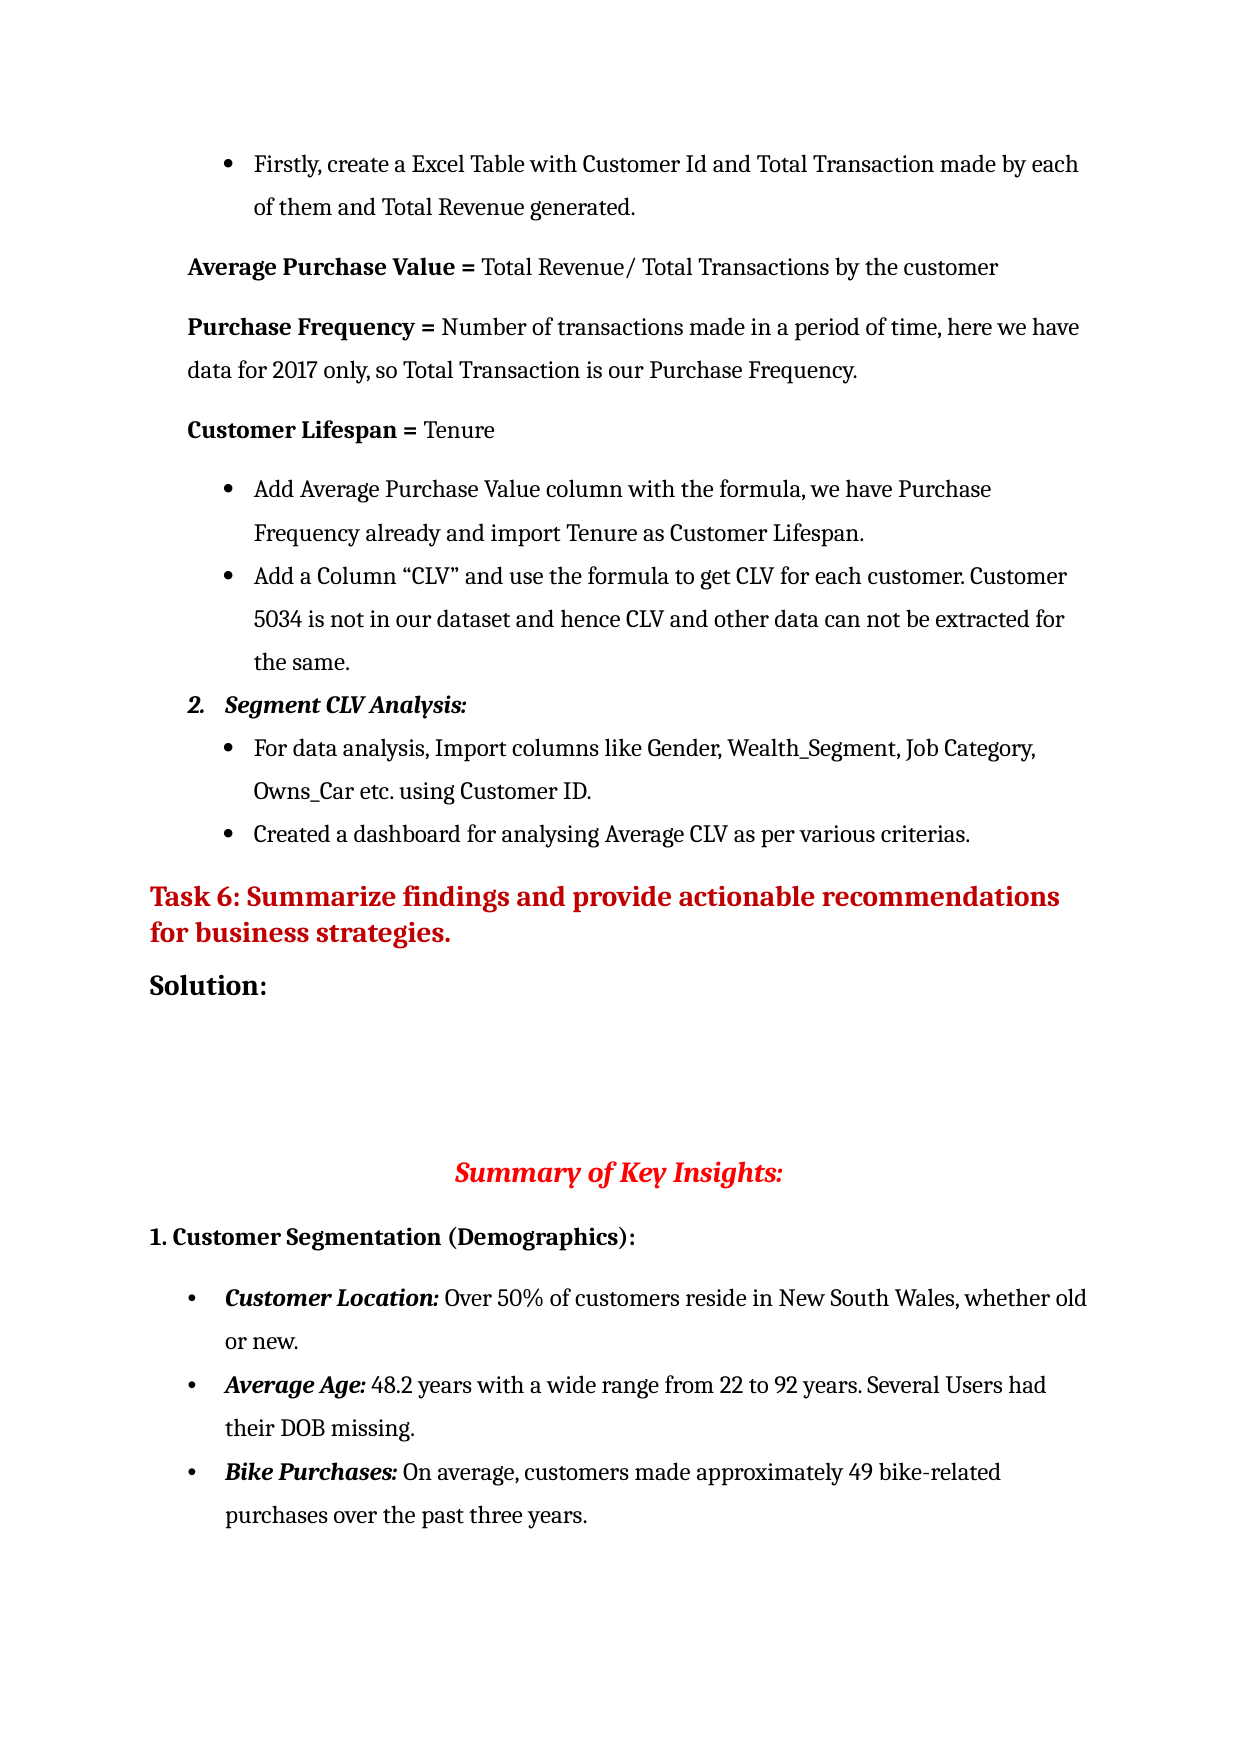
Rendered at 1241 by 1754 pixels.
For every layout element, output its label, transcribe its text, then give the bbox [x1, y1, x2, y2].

list For data analysis, Import columns like Gender, Wealth_Segment, Job Category, Owns_Car etc. using Customer ID. [224, 734, 1090, 806]
text Customer Lifespan = Tenure [187, 416, 1090, 444]
list Customer Location: Over 50% of customers reside in New South Wales, whether old or new. [187, 1283, 1090, 1356]
text Average Purchase Value = Total Revenue/ Total Transactions by the customer [187, 253, 1090, 282]
list Bike Purchases: On average, customers made approximately 49 bike-related purchases over the past three years. [187, 1457, 1090, 1530]
list Average Age: 48.2 years with a wide range from 22 to 92 years. Several Users had their DOB missing. [187, 1370, 1090, 1443]
list Firstly, create a Excel Table with Customer Id and Total Transaction made by each of them and Total Revenue generated. [224, 150, 1090, 222]
text Summary of Key Insights: [150, 1156, 1090, 1189]
list Add Average Purchase Value column with the formula, we have Purchase Frequency already and import Tenure as Customer Lifespan. [224, 475, 1090, 547]
text Purchase Frequency = Number of transactions made in a period of time, here we have data for 2017 only, so Total Transaction is our Purchase Frequency. [187, 313, 1090, 384]
text 1. Customer Segmentation (Demographics): [150, 1223, 1090, 1252]
text Solution: [150, 969, 1090, 1003]
list Segment CLV Analysis: [187, 691, 1090, 720]
list Created a dashboard for analysing Average CLV as per various criterias. [224, 820, 1090, 849]
list Add a Column “CLV” and use the formula to get CLV for each customer. Customer 5034 is not in our dataset and hence CLV and other data can not be extracted for the same. [224, 562, 1090, 677]
text Task 6: Summarize findings and provide actionable recommendations for business strategies. [150, 880, 1090, 950]
